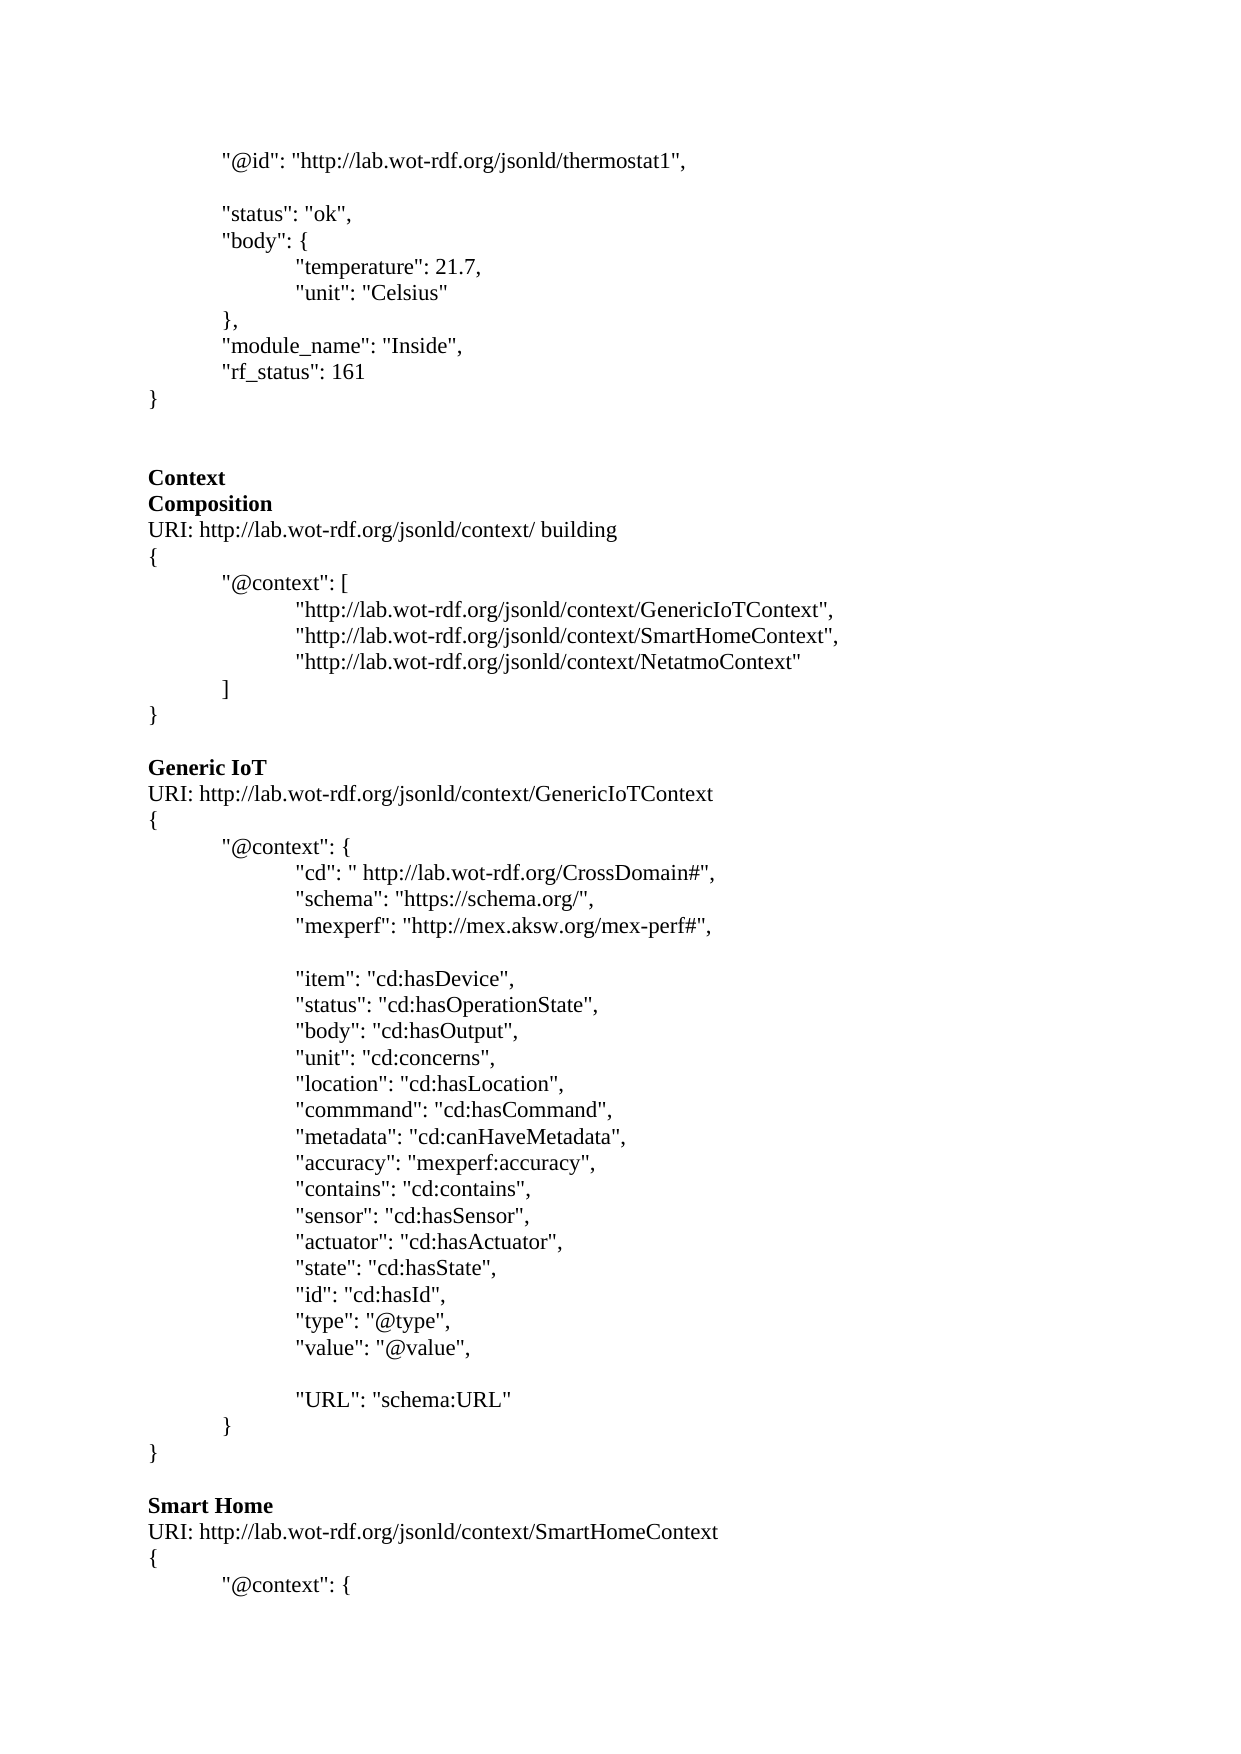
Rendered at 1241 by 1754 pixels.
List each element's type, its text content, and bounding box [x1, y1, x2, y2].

text "accuracy": "mexperf:accuracy", [148, 1149, 1093, 1175]
text "@context": { [148, 1571, 1093, 1597]
subtitle Generic IoT [148, 754, 1093, 780]
text "actuator": "cd:hasActuator", [148, 1228, 1093, 1254]
text "http://lab.wot-rdf.org/jsonld/context/SmartHomeContext", [148, 622, 1093, 648]
text "body": { [148, 227, 1093, 253]
text "metadata": "cd:canHaveMetadata", [148, 1123, 1093, 1149]
text "unit": "Celsius" [148, 279, 1093, 306]
text URI: http://lab.wot-rdf.org/jsonld/context/SmartHomeContext [148, 1518, 1093, 1544]
subtitle Composition [148, 490, 1093, 517]
text "type": "@type", [148, 1307, 1093, 1333]
text "temperature": 21.7, [148, 253, 1093, 279]
text "body": "cd:hasOutput", [148, 1017, 1093, 1044]
text "rf_status": 161 [148, 358, 1093, 385]
text "mexperf": "http://mex.aksw.org/mex-perf#", [148, 912, 1093, 938]
text "status": "cd:hasOperationState", [148, 991, 1093, 1017]
text "unit": "cd:concerns", [148, 1044, 1093, 1070]
text "commmand": "cd:hasCommand", [148, 1096, 1093, 1123]
text "@context": [ [148, 569, 1093, 596]
text "item": "cd:hasDevice", [148, 964, 1093, 991]
text "@context": { [148, 833, 1093, 859]
text "http://lab.wot-rdf.org/jsonld/context/NetatmoContext" [148, 648, 1093, 675]
text "id": "cd:hasId", [148, 1281, 1093, 1307]
text }, [148, 306, 1093, 332]
text "value": "@value", [148, 1333, 1093, 1360]
text "status": "ok", [148, 200, 1093, 227]
text } [148, 701, 1093, 727]
text "cd": " http://lab.wot-rdf.org/CrossDomain#", [148, 859, 1093, 886]
text } [148, 385, 1093, 411]
subtitle Smart Home [148, 1492, 1093, 1518]
text "@id": "http://lab.wot-rdf.org/jsonld/thermostat1", [148, 148, 1093, 174]
text { [148, 806, 1093, 833]
text URI: http://lab.wot-rdf.org/jsonld/context/ building [148, 517, 1093, 543]
text "module_name": "Inside", [148, 332, 1093, 358]
text "state": "cd:hasState", [148, 1254, 1093, 1281]
subtitle Context [148, 464, 1093, 490]
text } [148, 1439, 1093, 1465]
text { [148, 543, 1093, 569]
text "http://lab.wot-rdf.org/jsonld/context/GenericIoTContext", [148, 596, 1093, 622]
text URI: http://lab.wot-rdf.org/jsonld/context/GenericIoTContext [148, 780, 1093, 806]
text { [148, 1544, 1093, 1571]
text ] [148, 675, 1093, 701]
text "sensor": "cd:hasSensor", [148, 1202, 1093, 1228]
text "location": "cd:hasLocation", [148, 1070, 1093, 1096]
text "contains": "cd:contains", [148, 1175, 1093, 1202]
text "schema": "https://schema.org/", [148, 886, 1093, 912]
text } [148, 1413, 1093, 1439]
text "URL": "schema:URL" [148, 1386, 1093, 1413]
